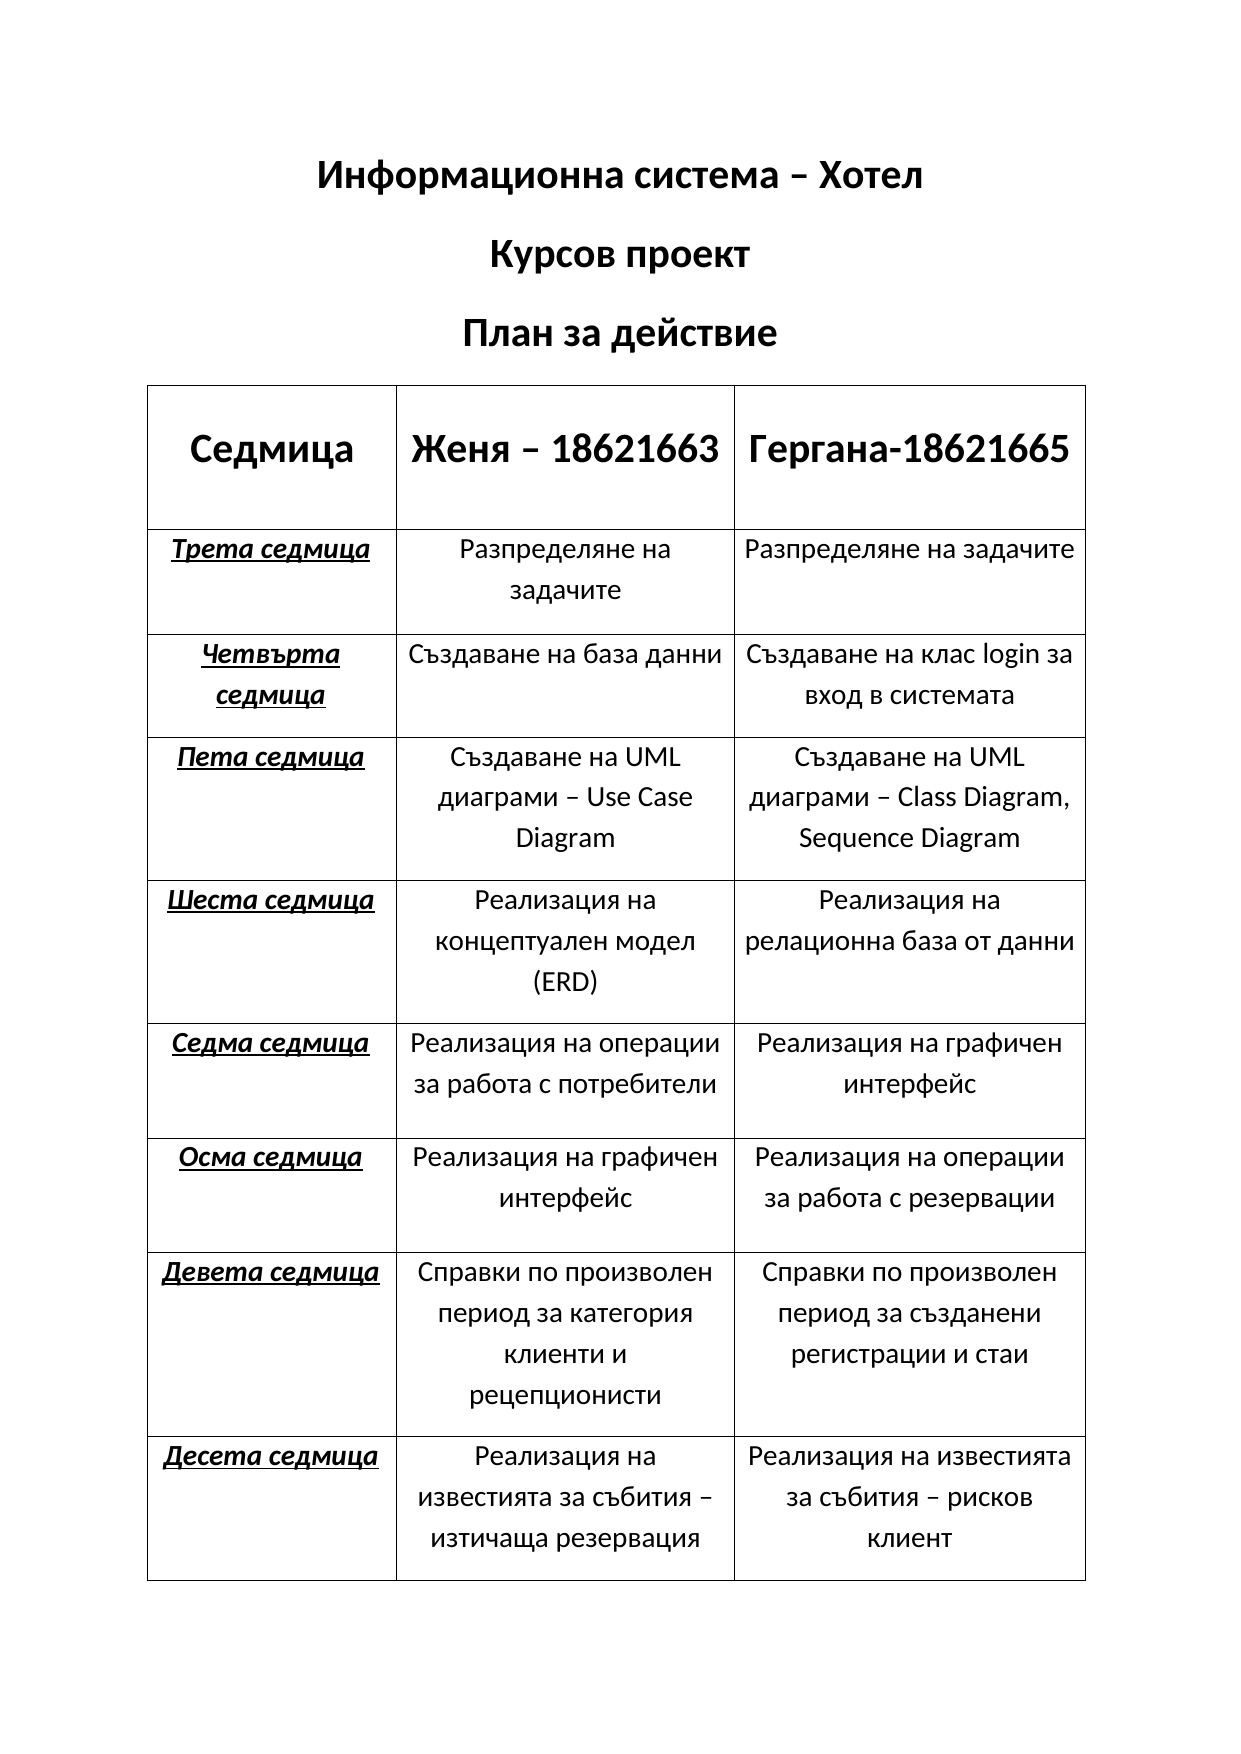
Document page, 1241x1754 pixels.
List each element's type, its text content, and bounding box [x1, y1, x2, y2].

text Информационна система – Хотел [148, 148, 1093, 198]
table_cell Седма седмица [148, 1024, 396, 1137]
table_cell Реализация на релационна база от данни [735, 881, 1085, 1023]
table_cell Създаване на UML диаграми – Class Diagram, Sequence Diagram [735, 738, 1085, 880]
table_cell Четвърта седмица [148, 635, 396, 737]
table_cell Реализация на операции за работа с потребители [397, 1024, 734, 1137]
table_header Седмица [148, 386, 396, 529]
table_cell Създаване на клас login за вход в системата [735, 635, 1085, 737]
table_cell Реализация на графичен интерфейс [735, 1024, 1085, 1137]
table_cell Пета седмица [148, 738, 396, 880]
table_cell Разпределяне на задачите [397, 530, 734, 634]
table_cell Осма седмица [148, 1139, 396, 1252]
table_cell Десета седмица [148, 1437, 396, 1579]
table_cell Справки по произволен период за създанени регистрации и стаи [735, 1253, 1085, 1436]
table_cell Справки по произволен период за категория клиенти и рецепционисти [397, 1253, 734, 1436]
table_cell Създаване на база данни [397, 635, 734, 737]
table_cell Трета седмица [148, 530, 396, 634]
table_cell Реализация на известията за събития – изтичаща резервация [397, 1437, 734, 1579]
table_cell Реализация на графичен интерфейс [397, 1139, 734, 1252]
table_header Гергана-18621665 [735, 386, 1085, 529]
text План за действие [148, 306, 1093, 357]
table_cell Реализация на концептуален модел (ERD) [397, 881, 734, 1023]
text Курсов проект [148, 227, 1093, 278]
table_cell Девета седмица [148, 1253, 396, 1436]
table_cell Шеста седмица [148, 881, 396, 1023]
table_header Женя – 18621663 [397, 386, 734, 529]
table_cell Реализация на известията за събития – рисков клиент [735, 1437, 1085, 1579]
table_cell Създаване на UML диаграми – Use Case Diagram [397, 738, 734, 880]
table_cell Реализация на операции за работа с резервации [735, 1139, 1085, 1252]
table_cell Разпределяне на задачите [735, 530, 1085, 634]
